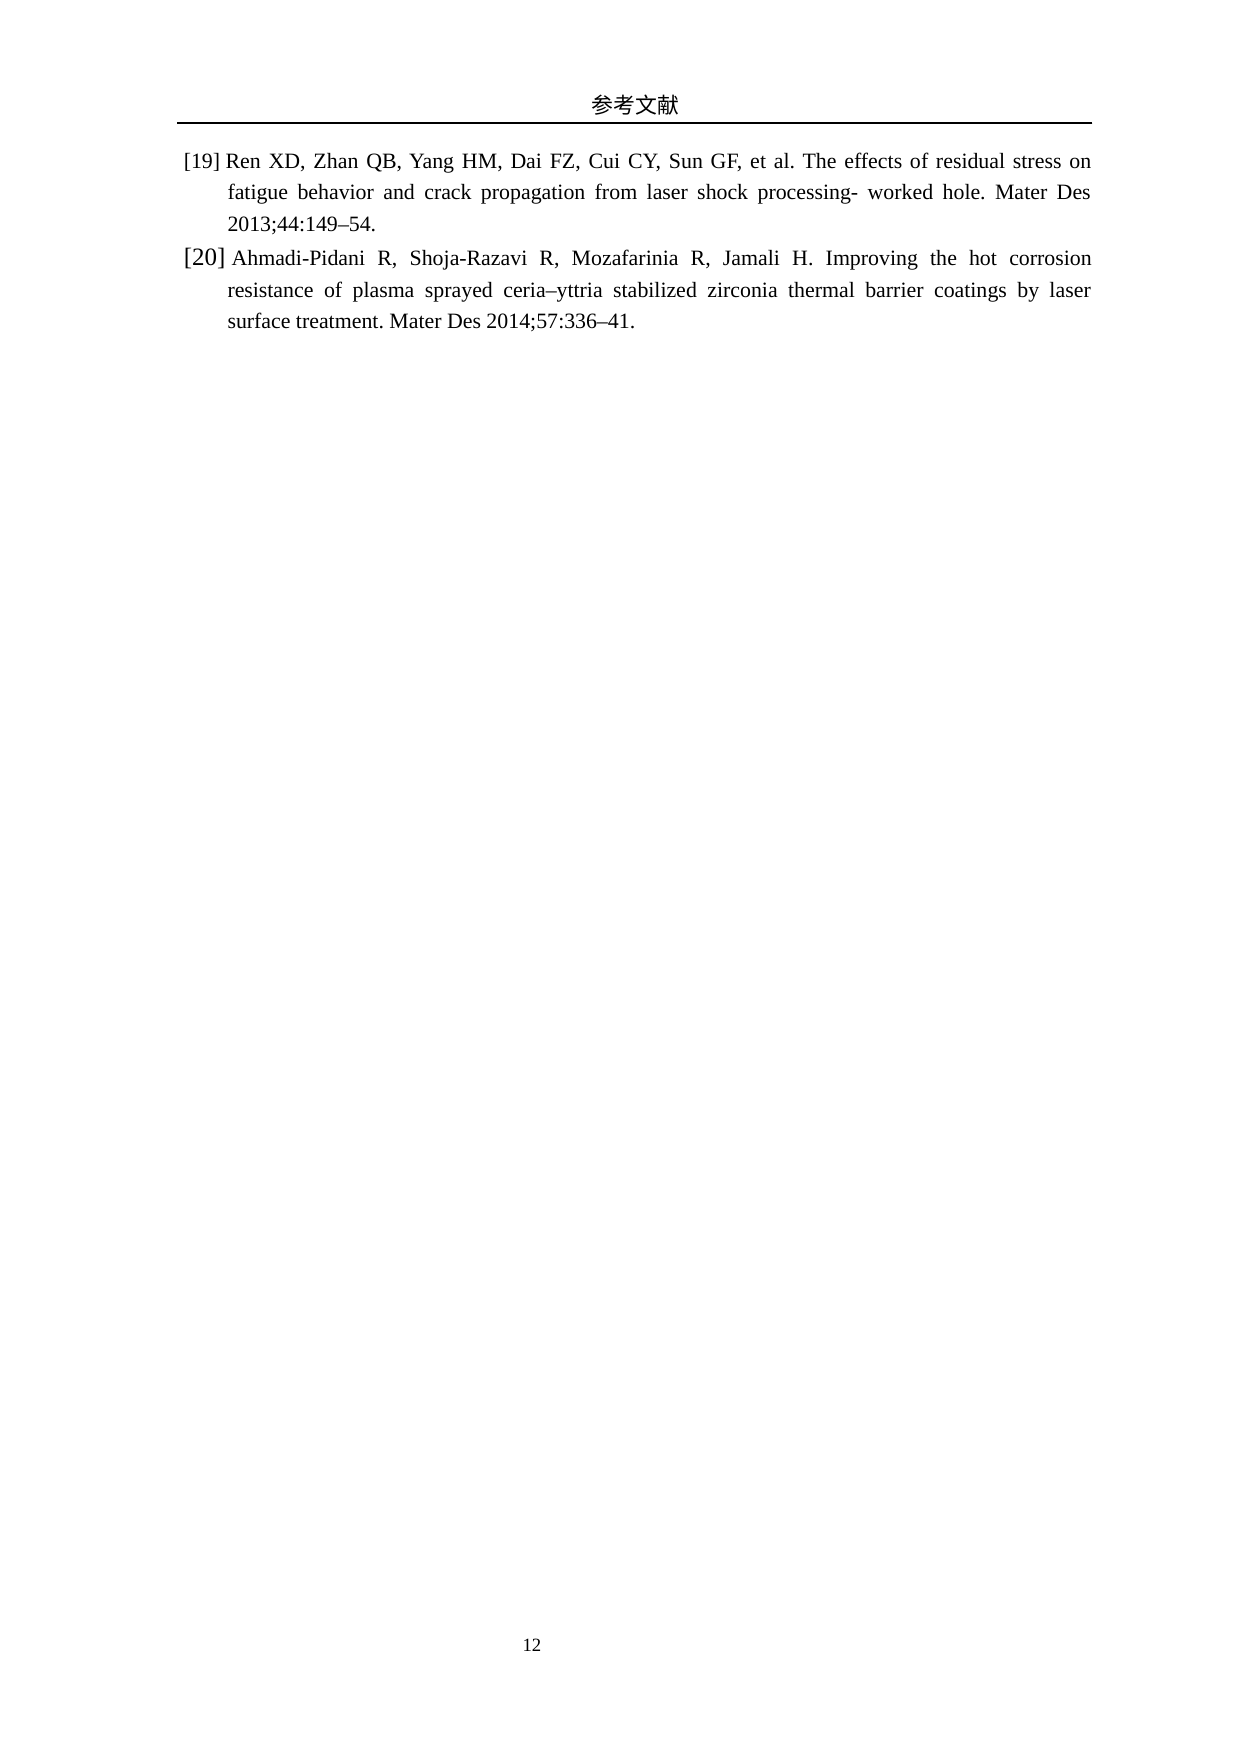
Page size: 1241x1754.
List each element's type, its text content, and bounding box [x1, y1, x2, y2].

list Ren XD, Zhan QB, Yang HM, Dai FZ, Cui CY, Sun GF, et al. The effects of residual stress on fatigue behavior and crack propagation from laser shock processing- worked hole. Mater Des 2013;44:149–54. [183, 148, 1092, 236]
list Ahmadi-Pidani R, Shoja-Razavi R, Mozafarinia R, Jamali H. Improving the hot corrosion resistance of plasma sprayed ceria–yttria stabilized zirconia thermal barrier coatings by laser surface treatment. Mater Des 2014;57:336–41. [183, 242, 1092, 334]
